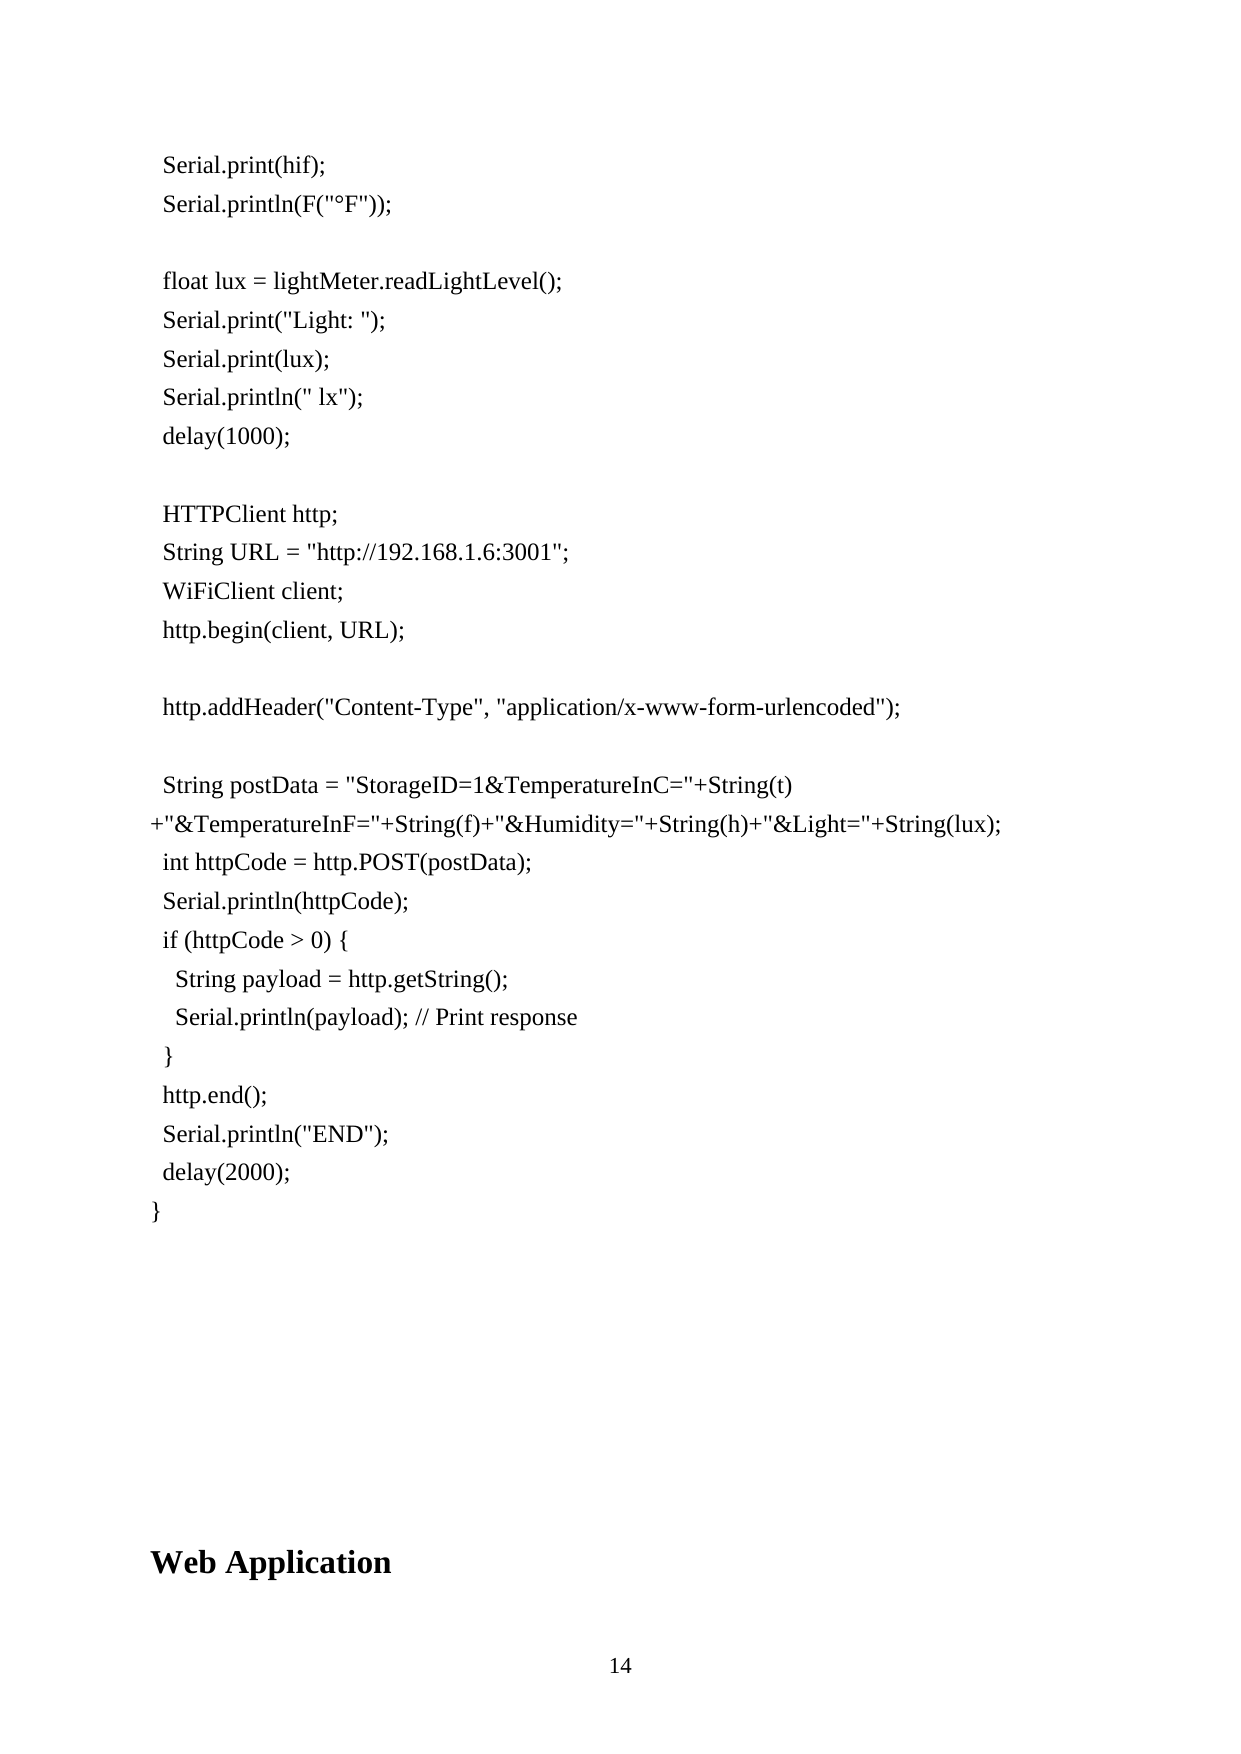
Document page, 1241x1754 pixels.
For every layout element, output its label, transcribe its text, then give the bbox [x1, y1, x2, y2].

text delay(2000); [150, 1157, 1053, 1186]
text float lux = lightMeter.readLightLevel(); [150, 266, 1053, 295]
text Serial.print("Light: "); [150, 305, 1053, 334]
text HTTPClient http; [150, 499, 1053, 527]
text String URL = "http://192.168.1.6:3001"; [150, 537, 1053, 566]
text Serial.println(F("°F")); [150, 189, 1053, 217]
text http.begin(client, URL); [150, 615, 1053, 644]
text WiFiClient client; [150, 576, 1053, 605]
text http.end(); [150, 1080, 1053, 1109]
text http.addHeader("Content-Type", "application/x-www-form-urlencoded"); [150, 692, 1053, 721]
text Web Application [150, 1543, 1090, 1581]
text String payload = http.getString(); [150, 964, 1053, 992]
text Serial.print(hif); [150, 150, 1053, 179]
text delay(1000); [150, 421, 1053, 450]
text Serial.println(payload); // Print response [150, 1002, 1053, 1031]
text if (httpCode > 0) { [150, 925, 1053, 954]
text } [150, 1196, 1053, 1225]
text Serial.print(lux); [150, 344, 1053, 372]
text Serial.println("END"); [150, 1119, 1053, 1147]
text String postData = "StorageID=1&TemperatureInC="+String(t)+"&TemperatureInF="+String(f)+"&Humidity="+String(h)+"&Light="+String(lux); [150, 770, 1053, 837]
text int httpCode = http.POST(postData); [150, 847, 1053, 876]
text Serial.println(" lx"); [150, 382, 1053, 411]
text Serial.println(httpCode); [150, 886, 1053, 915]
text } [150, 1041, 1053, 1070]
